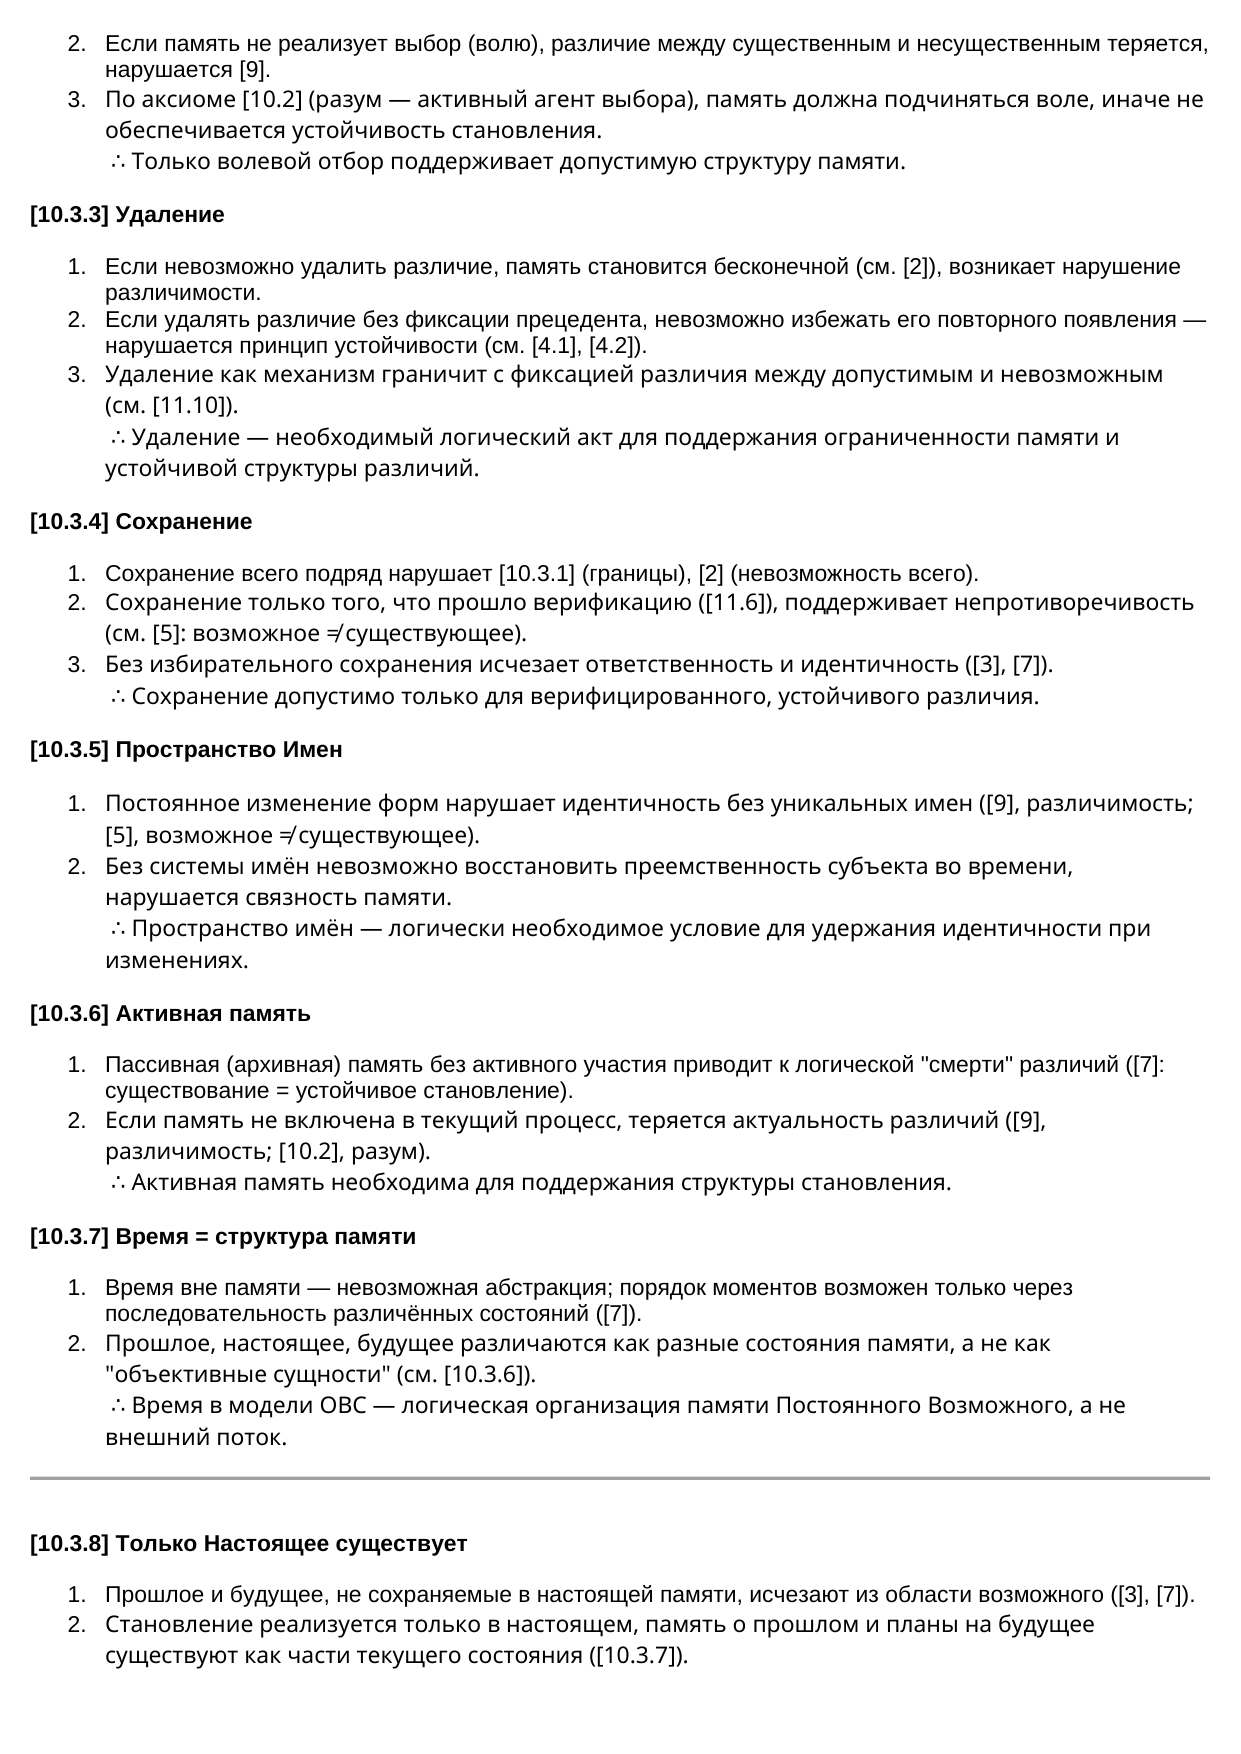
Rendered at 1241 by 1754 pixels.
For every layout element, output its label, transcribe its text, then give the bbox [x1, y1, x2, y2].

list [67, 1608, 1210, 1670]
list Пассивная (архивная) память без активного участия приводит к логической "смерти" различий ([7]: существование = устойчивое становление). [67, 1051, 1210, 1104]
list Постоянное изменение форм нарушает идентичность без уникальных имен ([9], различимость; [5], возможное ≠ существующее). [67, 787, 1210, 850]
list Если невозможно удалить различие, память становится бесконечной (см. [2]), возникает нарушение различимости. [67, 253, 1210, 306]
list Если удалять различие без фиксации прецедента, невозможно избежать его повторного появления — нарушается принцип устойчивости (см. [4.1], [4.2]). [67, 306, 1210, 358]
text [10.3.3] Удаление [30, 201, 1210, 228]
list Время вне памяти — невозможная абстракция; порядок моментов возможен только через последовательность различённых состояний ([7]). [67, 1274, 1210, 1327]
list Удаление как механизм граничит с фиксацией различия между допустимым и невозможным (см. [11.10]). ∴ Удаление — необходимый логический акт для поддержания ограниченности памяти и устойчивой структуры различий. [67, 358, 1210, 483]
text [10.3.6] Активная память [30, 1000, 1210, 1026]
text [10.3.8] Только Настоящее существует [30, 1530, 1210, 1556]
list Прошлое, настоящее, будущее различаются как разные состояния памяти, а не как "объективные сущности" (см. [10.3.6]). ∴ Время в модели ОВС — логическая организация памяти Постоянного Возможного, а не внешний поток. [67, 1327, 1210, 1452]
list Если память не включена в текущий процесс, теряется актуальность различий ([9], различимость; [10.2], разум). ∴ Активная память необходима для поддержания структуры становления. [67, 1104, 1210, 1198]
text [10.3.4] Сохранение [30, 508, 1210, 534]
list Без избирательного сохранения исчезает ответственность и идентичность ([3], [7]). ∴ Сохранение допустимо только для верифицированного, устойчивого различия. [67, 648, 1210, 711]
list По аксиоме [10.2] (разум — активный агент выбора), память должна подчиняться воле, иначе не обеспечивается устойчивость становления. ∴ Только волевой отбор поддерживает допустимую структуру памяти. [67, 83, 1210, 176]
list Сохранение всего подряд нарушает [10.3.1] (границы), [2] (невозможность всего). [67, 559, 1210, 586]
list Без системы имён невозможно восстановить преемственность субъекта во времени, нарушается связность памяти. ∴ Пространство имён — логически необходимое условие для удержания идентичности при изменениях. [67, 850, 1210, 975]
text [10.3.5] Пространство Имен [30, 736, 1210, 762]
list Прошлое и будущее, не сохраняемые в настоящей памяти, исчезают из области возможного ([3], [7]). [67, 1581, 1210, 1608]
list Если память не реализует выбор (волю), различие между существенным и несущественным теряется, нарушается [9]. [67, 30, 1210, 83]
text [10.3.7] Время = структура памяти [30, 1223, 1210, 1249]
list Сохранение только того, что прошло верификацию ([11.6]), поддерживает непротиворечивость (см. [5]: возможное ≠ существующее). [67, 586, 1210, 648]
